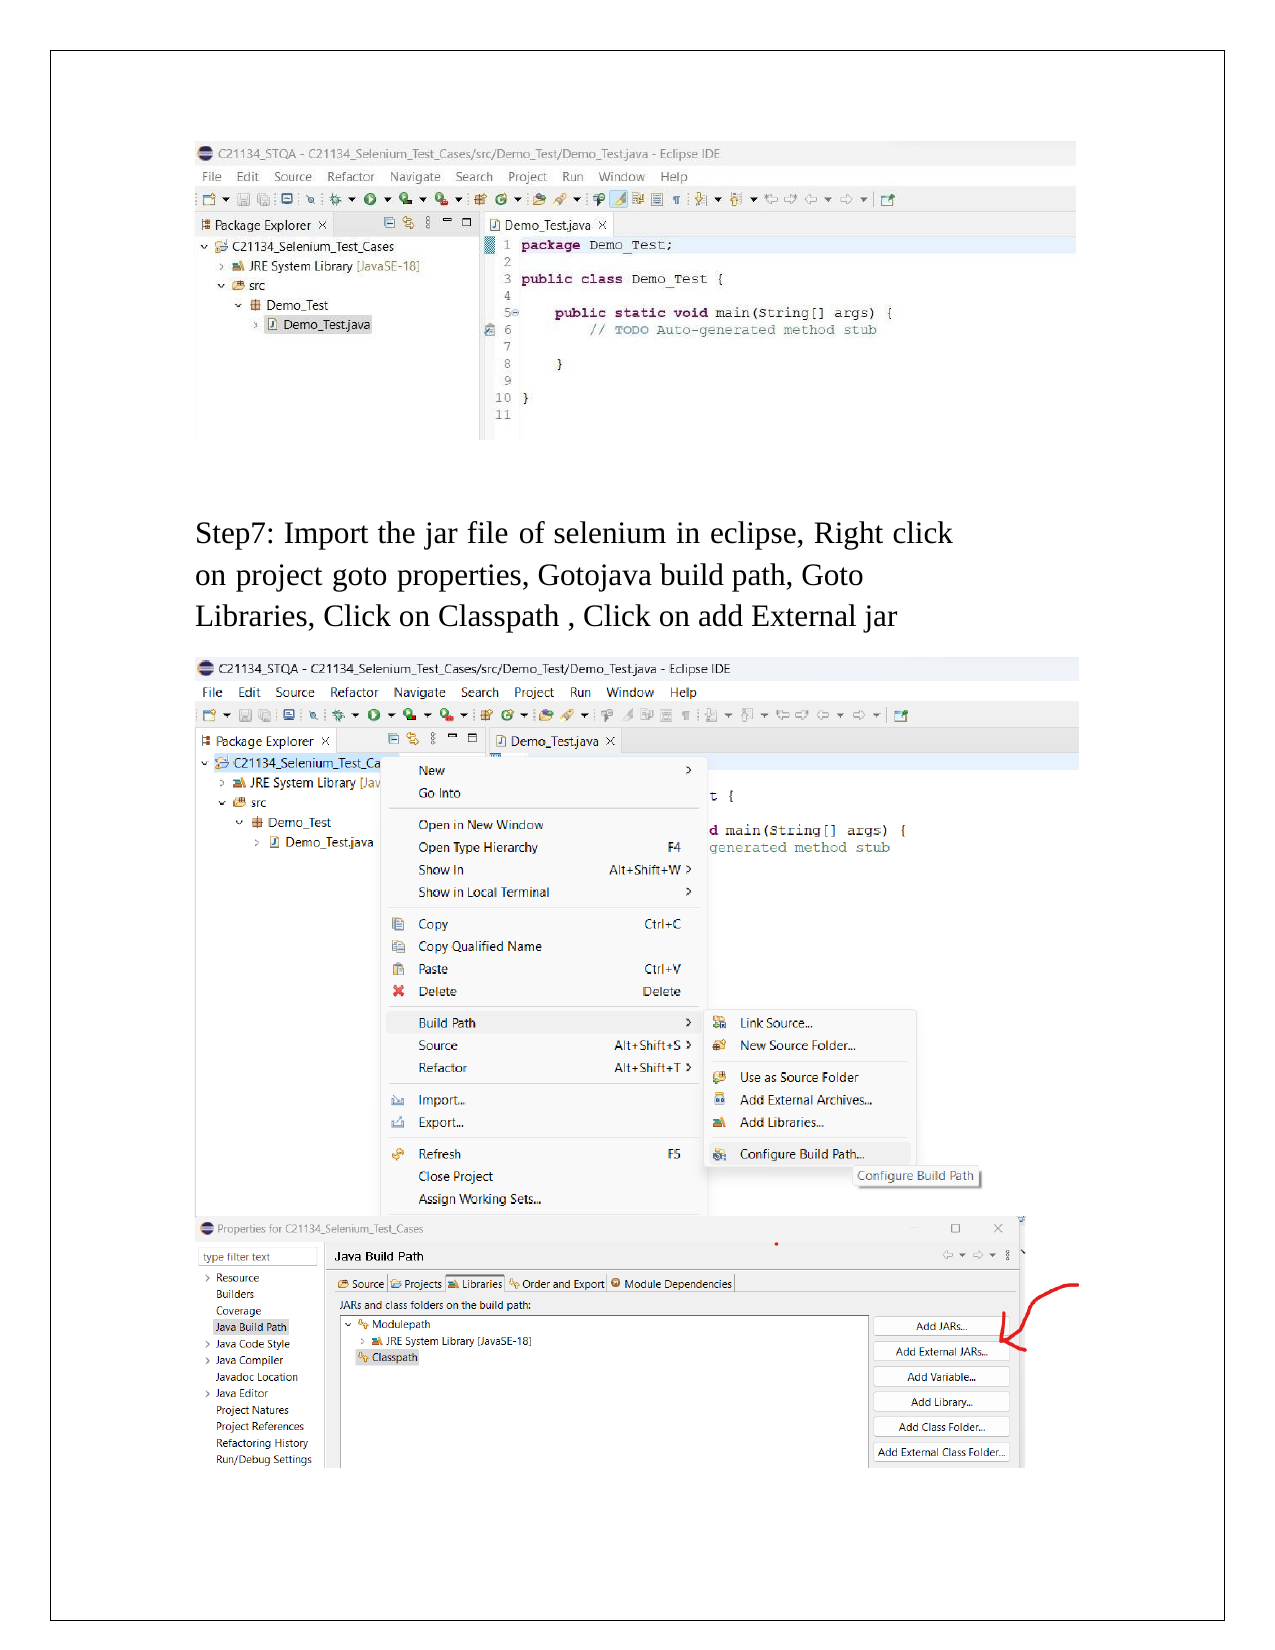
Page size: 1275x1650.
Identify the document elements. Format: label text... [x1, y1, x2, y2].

picture [194, 141, 1076, 440]
text Step7: Import the jar file of selenium in eclipse, Right click on project goto properties, Gotojava build path, Goto Libraries, Click on Classpath , Click on add External jar [195, 515, 969, 633]
picture [194, 657, 1079, 1468]
